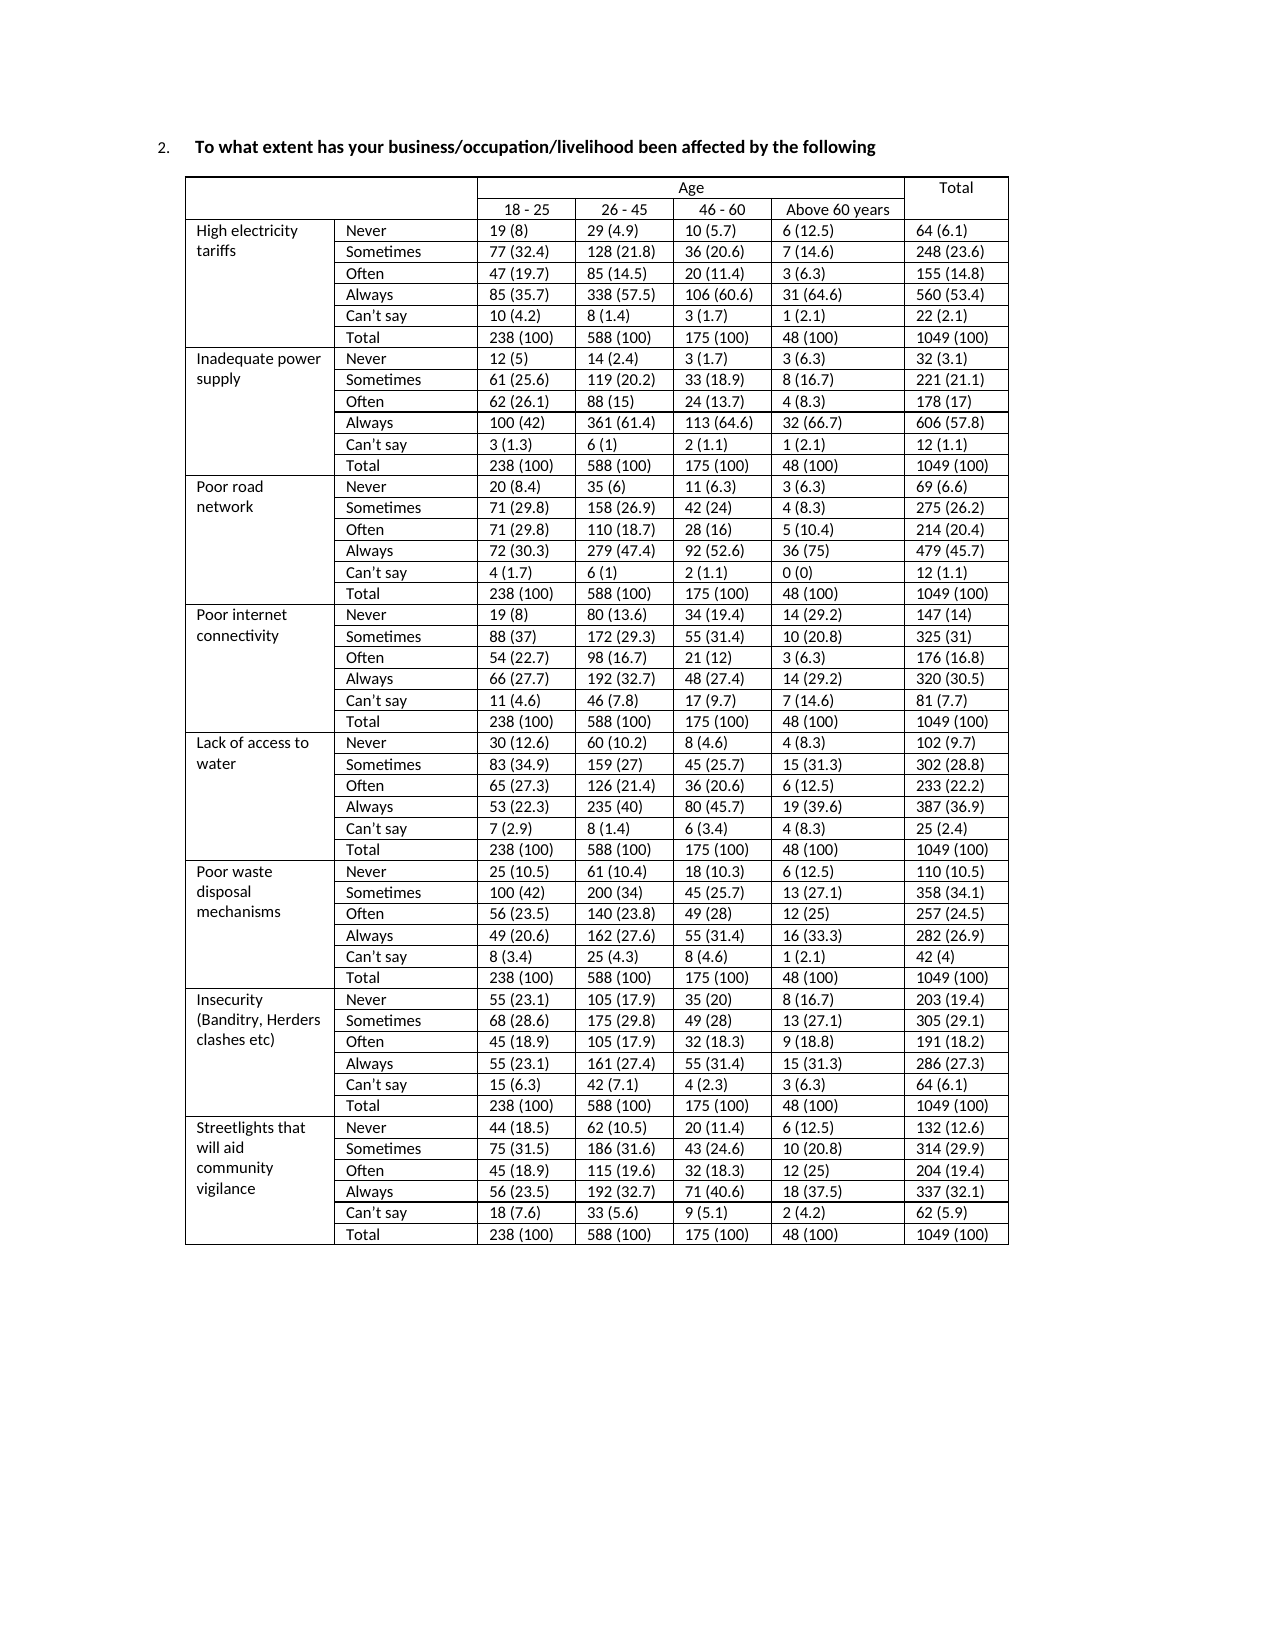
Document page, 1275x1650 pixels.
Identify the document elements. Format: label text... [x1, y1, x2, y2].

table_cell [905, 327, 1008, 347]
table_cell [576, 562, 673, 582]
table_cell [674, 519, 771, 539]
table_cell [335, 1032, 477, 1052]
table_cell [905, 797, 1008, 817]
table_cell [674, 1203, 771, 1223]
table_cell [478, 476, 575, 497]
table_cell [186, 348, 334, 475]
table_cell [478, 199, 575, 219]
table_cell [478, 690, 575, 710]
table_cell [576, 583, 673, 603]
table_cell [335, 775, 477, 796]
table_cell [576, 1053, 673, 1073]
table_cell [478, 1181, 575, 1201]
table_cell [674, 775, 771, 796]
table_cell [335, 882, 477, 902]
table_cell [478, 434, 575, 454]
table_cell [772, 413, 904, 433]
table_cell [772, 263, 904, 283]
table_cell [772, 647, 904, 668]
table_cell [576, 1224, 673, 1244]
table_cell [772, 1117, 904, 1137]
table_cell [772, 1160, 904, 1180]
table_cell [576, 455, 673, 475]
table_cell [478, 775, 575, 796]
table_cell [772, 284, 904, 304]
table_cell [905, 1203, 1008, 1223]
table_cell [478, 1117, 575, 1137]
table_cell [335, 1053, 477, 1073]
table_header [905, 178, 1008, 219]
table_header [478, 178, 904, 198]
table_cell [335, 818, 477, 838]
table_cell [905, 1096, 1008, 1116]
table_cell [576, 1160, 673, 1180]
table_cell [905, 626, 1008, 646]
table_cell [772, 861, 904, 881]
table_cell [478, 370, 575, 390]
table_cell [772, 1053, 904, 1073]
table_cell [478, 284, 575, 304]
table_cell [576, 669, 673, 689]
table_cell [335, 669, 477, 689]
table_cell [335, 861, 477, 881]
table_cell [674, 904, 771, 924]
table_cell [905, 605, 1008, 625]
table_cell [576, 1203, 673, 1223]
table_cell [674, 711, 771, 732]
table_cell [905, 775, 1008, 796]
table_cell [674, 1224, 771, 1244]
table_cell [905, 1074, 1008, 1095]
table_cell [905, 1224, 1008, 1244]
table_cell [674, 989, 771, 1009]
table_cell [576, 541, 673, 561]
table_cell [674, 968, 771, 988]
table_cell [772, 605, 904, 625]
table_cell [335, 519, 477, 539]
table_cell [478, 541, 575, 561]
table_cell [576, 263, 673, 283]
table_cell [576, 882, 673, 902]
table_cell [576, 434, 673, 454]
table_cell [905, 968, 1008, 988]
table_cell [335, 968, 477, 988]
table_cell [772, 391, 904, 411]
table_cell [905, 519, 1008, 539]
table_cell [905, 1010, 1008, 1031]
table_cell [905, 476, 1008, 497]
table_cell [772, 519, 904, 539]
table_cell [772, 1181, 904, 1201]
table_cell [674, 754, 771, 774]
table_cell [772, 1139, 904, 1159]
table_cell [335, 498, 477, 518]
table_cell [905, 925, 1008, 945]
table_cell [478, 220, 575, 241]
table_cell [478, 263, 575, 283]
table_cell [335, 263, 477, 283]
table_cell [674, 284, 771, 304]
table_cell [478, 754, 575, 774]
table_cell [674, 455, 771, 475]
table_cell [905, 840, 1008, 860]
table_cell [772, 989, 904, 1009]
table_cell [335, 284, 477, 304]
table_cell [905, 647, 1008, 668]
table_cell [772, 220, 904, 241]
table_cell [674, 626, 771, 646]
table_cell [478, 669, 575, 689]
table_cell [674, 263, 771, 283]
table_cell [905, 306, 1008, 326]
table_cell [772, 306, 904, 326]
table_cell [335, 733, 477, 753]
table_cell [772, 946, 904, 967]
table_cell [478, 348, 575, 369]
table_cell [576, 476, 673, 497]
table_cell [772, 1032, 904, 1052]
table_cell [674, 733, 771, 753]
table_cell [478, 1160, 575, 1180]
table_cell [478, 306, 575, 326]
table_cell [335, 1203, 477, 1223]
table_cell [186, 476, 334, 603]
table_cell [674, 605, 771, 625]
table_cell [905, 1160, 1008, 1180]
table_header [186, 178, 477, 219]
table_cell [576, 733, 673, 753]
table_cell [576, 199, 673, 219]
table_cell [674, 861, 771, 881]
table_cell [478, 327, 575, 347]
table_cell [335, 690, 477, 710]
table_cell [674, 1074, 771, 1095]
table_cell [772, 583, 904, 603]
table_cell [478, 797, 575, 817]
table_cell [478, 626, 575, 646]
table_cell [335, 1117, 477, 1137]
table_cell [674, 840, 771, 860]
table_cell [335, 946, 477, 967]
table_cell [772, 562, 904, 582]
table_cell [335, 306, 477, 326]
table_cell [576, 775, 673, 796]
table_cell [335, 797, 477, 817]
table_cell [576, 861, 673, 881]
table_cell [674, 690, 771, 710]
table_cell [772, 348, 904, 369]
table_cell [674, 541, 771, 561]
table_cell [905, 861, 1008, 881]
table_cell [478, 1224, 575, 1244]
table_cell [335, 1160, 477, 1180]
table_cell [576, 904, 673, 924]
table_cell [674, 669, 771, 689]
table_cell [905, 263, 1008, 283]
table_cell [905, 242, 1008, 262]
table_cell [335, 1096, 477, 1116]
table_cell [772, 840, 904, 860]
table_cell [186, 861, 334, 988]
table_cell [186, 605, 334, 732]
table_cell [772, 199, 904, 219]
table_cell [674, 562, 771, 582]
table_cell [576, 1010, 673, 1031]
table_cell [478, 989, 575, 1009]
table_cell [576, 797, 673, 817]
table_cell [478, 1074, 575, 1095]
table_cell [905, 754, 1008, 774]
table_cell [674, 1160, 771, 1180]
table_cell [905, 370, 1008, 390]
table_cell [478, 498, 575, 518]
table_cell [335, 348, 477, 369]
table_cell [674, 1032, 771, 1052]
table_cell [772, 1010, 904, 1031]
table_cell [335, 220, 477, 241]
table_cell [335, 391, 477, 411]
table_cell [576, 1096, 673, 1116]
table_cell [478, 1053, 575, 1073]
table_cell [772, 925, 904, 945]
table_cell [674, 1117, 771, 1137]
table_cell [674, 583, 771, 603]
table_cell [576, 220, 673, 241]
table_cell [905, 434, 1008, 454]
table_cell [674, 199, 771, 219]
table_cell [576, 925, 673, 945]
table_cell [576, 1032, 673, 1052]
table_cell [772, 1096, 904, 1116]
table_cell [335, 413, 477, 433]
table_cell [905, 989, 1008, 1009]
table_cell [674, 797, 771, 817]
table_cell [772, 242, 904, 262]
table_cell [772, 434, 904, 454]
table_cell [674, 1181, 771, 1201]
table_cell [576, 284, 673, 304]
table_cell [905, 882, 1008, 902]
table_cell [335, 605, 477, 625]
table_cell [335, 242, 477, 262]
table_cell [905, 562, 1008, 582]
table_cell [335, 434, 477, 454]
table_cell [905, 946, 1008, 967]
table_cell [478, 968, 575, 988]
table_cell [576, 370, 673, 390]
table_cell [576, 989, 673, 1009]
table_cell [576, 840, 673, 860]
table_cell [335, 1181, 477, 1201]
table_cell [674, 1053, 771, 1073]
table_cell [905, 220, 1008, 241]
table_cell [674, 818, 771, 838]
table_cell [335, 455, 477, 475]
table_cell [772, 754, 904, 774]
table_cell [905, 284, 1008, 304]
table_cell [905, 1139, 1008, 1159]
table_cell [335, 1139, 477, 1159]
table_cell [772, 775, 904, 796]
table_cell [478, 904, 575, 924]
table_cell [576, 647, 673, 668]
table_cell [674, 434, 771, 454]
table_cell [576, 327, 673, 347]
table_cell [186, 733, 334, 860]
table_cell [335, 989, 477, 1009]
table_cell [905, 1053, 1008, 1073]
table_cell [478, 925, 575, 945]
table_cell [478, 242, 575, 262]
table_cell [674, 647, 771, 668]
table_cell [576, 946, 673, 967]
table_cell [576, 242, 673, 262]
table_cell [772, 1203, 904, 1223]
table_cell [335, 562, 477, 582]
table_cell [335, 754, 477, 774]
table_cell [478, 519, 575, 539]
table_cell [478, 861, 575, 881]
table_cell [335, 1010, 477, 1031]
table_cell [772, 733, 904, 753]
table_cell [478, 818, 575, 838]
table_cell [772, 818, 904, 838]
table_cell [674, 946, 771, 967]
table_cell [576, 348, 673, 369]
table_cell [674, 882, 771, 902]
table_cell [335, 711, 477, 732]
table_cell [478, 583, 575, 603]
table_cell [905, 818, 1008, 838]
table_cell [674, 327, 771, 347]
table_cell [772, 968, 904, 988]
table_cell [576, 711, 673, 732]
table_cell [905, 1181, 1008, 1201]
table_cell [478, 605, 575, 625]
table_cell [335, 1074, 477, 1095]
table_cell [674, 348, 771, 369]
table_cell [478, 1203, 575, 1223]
list To what extent has your business/occupation/livelihood been affected by the following [157, 135, 1155, 158]
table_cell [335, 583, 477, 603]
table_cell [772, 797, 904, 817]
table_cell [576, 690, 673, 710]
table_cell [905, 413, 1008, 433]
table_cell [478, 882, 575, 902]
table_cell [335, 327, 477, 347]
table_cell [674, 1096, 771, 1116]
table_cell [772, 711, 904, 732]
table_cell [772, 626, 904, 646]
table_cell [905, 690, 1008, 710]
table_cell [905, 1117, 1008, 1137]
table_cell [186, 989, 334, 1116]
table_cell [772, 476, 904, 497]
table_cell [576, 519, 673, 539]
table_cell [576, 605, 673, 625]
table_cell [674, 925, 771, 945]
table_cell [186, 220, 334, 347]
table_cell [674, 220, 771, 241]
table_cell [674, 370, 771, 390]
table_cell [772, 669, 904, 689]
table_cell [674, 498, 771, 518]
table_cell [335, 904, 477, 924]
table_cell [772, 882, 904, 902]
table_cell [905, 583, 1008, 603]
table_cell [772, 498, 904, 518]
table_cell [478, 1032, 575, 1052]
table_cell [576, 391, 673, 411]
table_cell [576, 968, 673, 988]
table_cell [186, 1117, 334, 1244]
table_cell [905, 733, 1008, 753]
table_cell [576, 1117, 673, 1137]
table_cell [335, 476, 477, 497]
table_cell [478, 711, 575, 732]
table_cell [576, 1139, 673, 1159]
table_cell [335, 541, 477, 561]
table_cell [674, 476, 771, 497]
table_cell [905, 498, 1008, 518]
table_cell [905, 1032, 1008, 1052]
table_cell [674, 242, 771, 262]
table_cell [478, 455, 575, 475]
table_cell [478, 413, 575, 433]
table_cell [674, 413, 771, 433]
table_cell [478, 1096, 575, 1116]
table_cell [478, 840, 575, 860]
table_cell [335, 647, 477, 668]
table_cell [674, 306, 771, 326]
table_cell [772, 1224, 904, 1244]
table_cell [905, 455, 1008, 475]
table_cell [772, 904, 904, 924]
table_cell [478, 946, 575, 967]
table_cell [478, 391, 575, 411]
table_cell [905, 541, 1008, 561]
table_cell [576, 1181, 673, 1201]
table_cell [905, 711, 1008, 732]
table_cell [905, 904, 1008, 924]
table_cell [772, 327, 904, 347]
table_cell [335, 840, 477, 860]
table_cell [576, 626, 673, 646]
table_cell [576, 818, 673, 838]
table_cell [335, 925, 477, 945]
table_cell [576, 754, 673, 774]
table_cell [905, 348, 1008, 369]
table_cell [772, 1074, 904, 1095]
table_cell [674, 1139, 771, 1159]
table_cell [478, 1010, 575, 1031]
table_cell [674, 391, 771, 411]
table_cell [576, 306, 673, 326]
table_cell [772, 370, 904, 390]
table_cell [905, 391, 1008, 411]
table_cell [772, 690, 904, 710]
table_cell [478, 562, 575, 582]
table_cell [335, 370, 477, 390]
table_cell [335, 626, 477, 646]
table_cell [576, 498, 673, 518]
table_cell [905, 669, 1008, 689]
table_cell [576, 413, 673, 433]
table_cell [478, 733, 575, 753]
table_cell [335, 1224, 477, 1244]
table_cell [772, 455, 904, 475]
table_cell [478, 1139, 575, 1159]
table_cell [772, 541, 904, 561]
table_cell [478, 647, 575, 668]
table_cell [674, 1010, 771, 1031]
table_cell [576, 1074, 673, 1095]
